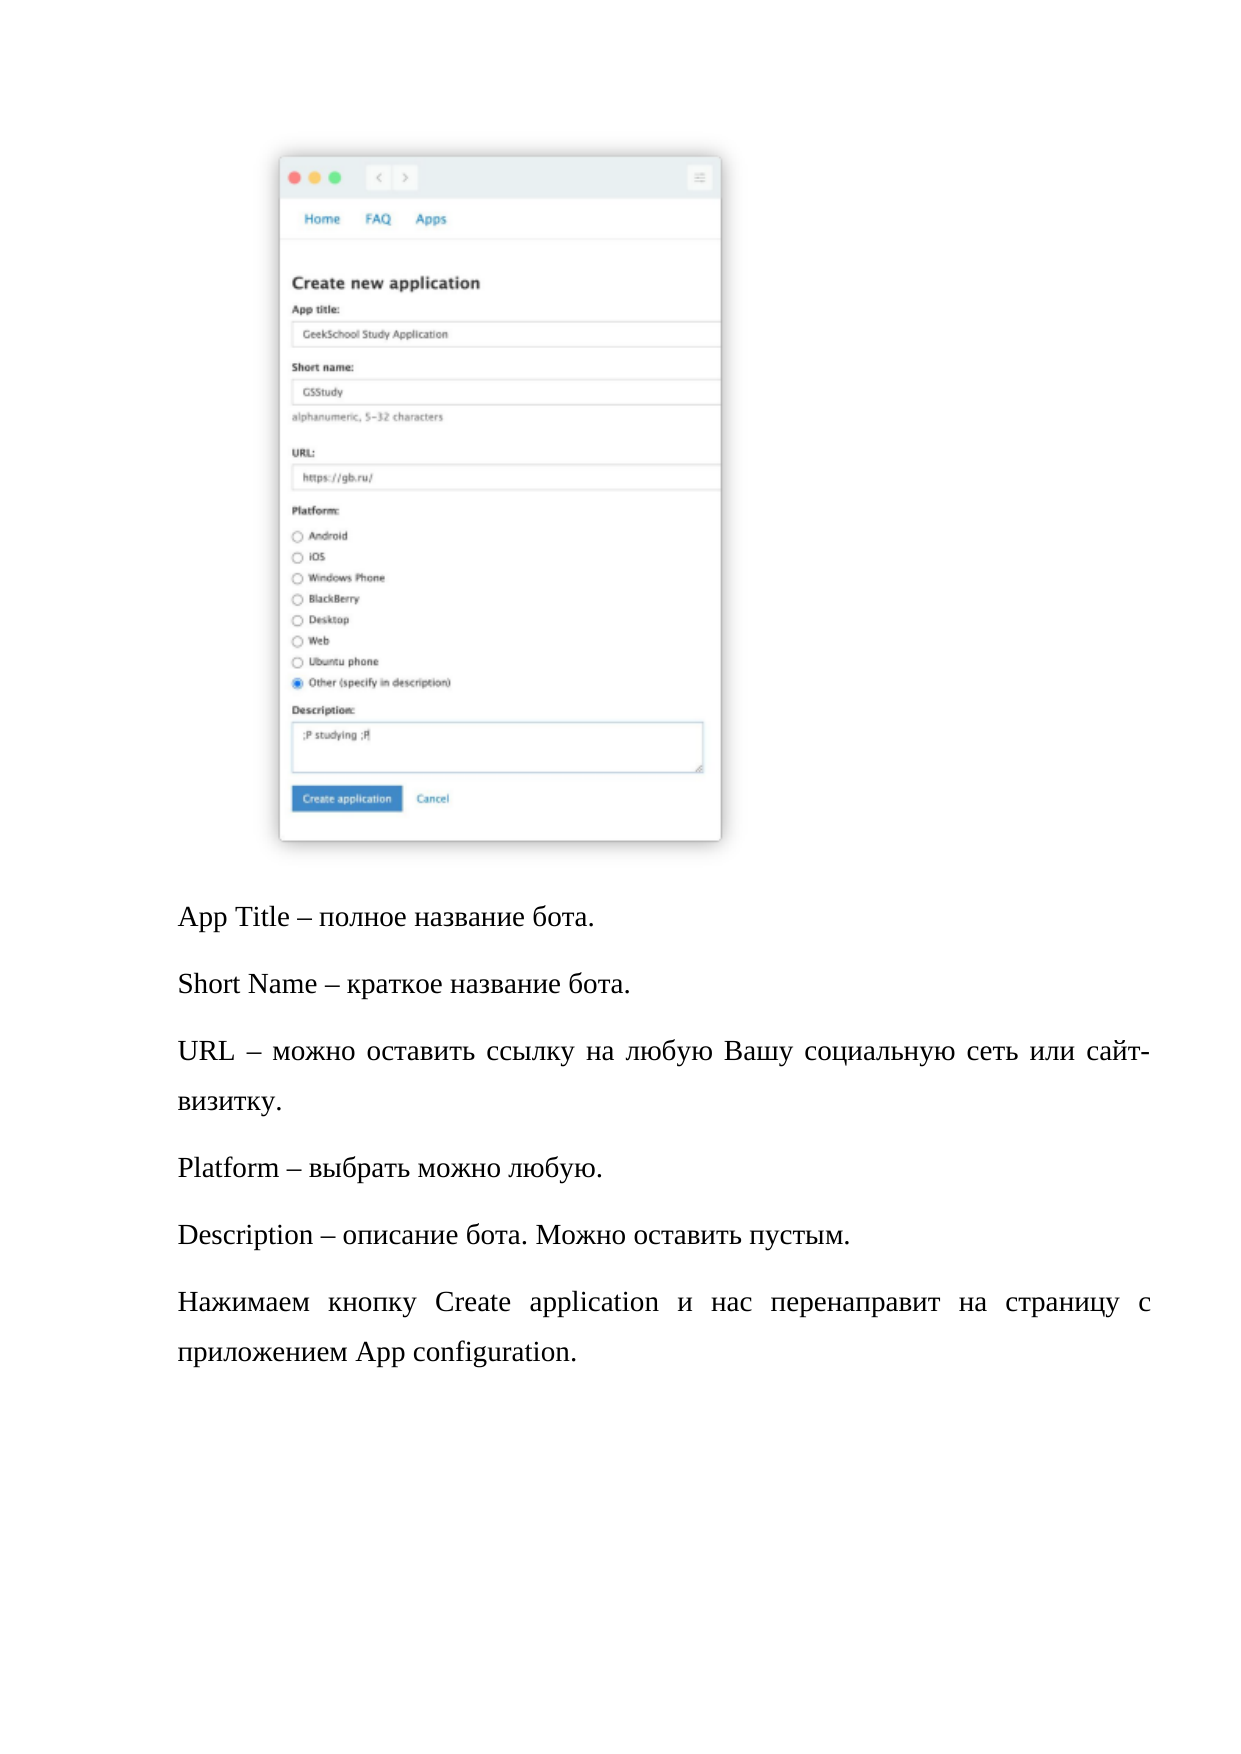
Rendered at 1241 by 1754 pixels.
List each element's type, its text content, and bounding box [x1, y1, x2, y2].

text URL – можно оставить ссылку на любую Вашу социальную сеть или сайт-визитку. [177, 1033, 1152, 1117]
text Platform – выбрать можно любую. [177, 1150, 1152, 1183]
text Нажимаем кнопку Create application и нас перенаправит на страницу с приложением App configuration. [177, 1284, 1152, 1368]
text App Title – полное название бота. [177, 899, 1152, 932]
text Description – описание бота. Можно оставить пустым. [177, 1217, 1152, 1251]
text Short Name – краткое название бота. [177, 966, 1152, 999]
picture [177, 118, 832, 869]
